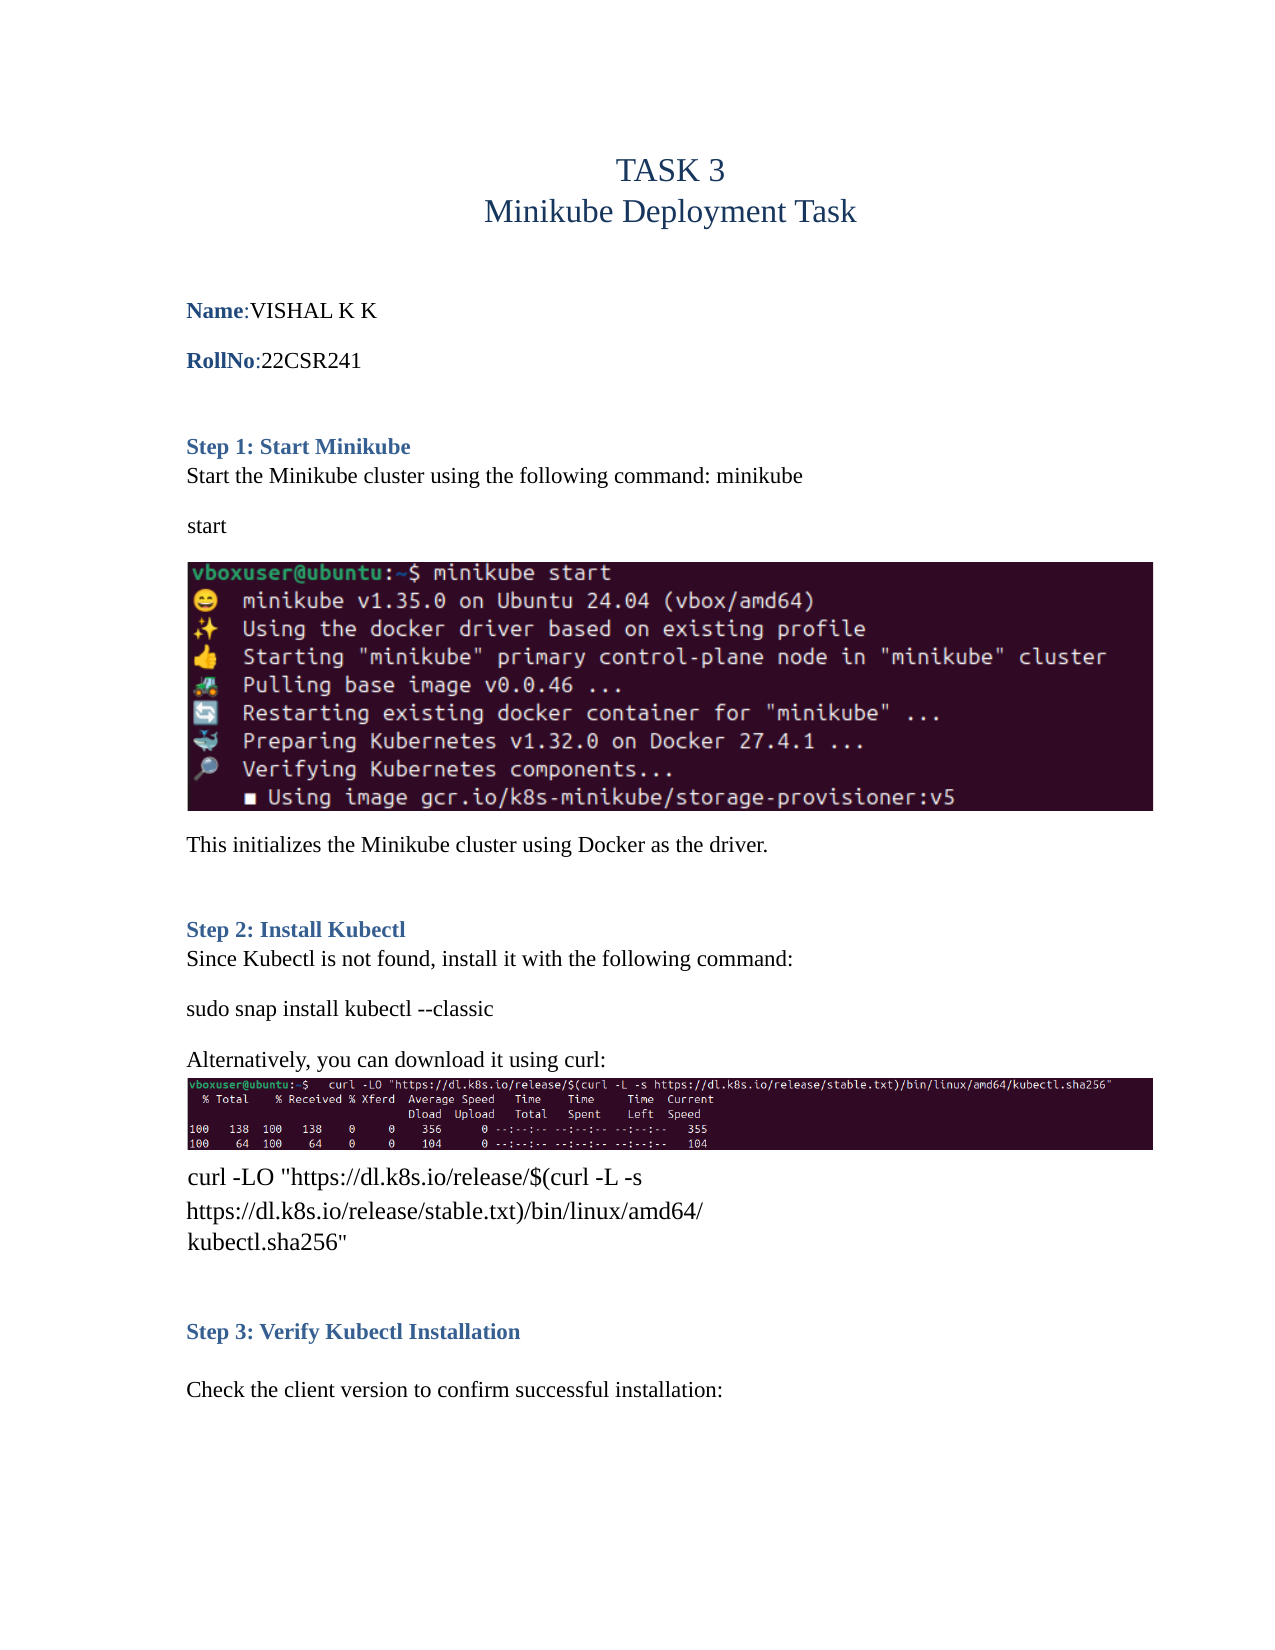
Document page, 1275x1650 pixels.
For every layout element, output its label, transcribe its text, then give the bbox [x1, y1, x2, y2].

text https://dl.k8s.io/release/stable.txt)/bin/linux/amd64/kubectl.sha256" [186, 1196, 840, 1256]
text Alternatively, you can download it using curl: [186, 1046, 840, 1072]
text This initializes the Minikube cluster using Docker as the driver. [186, 831, 840, 857]
picture [187, 1078, 1153, 1150]
picture [187, 562, 1154, 811]
text sudo snap install kubectl --classic [186, 995, 840, 1022]
text Since Kubectl is not found, install it with the following command: [186, 945, 840, 971]
text Name:VISHAL K K [186, 297, 840, 323]
text RollNo:22CSR241 [186, 347, 840, 374]
subtitle Step 1: Start Minikube [186, 433, 1153, 459]
text TASK 3 [187, 150, 1153, 188]
text Start the Minikube cluster using the following command: minikube start [186, 462, 840, 538]
text curl -LO "https://dl.k8s.io/release/$(curl -L -s [187, 1150, 1093, 1191]
subtitle Step 3: Verify Kubectl Installation [186, 1318, 1153, 1344]
text Minikube Deployment Task [187, 191, 1153, 230]
subtitle Step 2: Install Kubectl [186, 916, 1153, 943]
text Check the client version to confirm successful installation: [186, 1376, 840, 1402]
